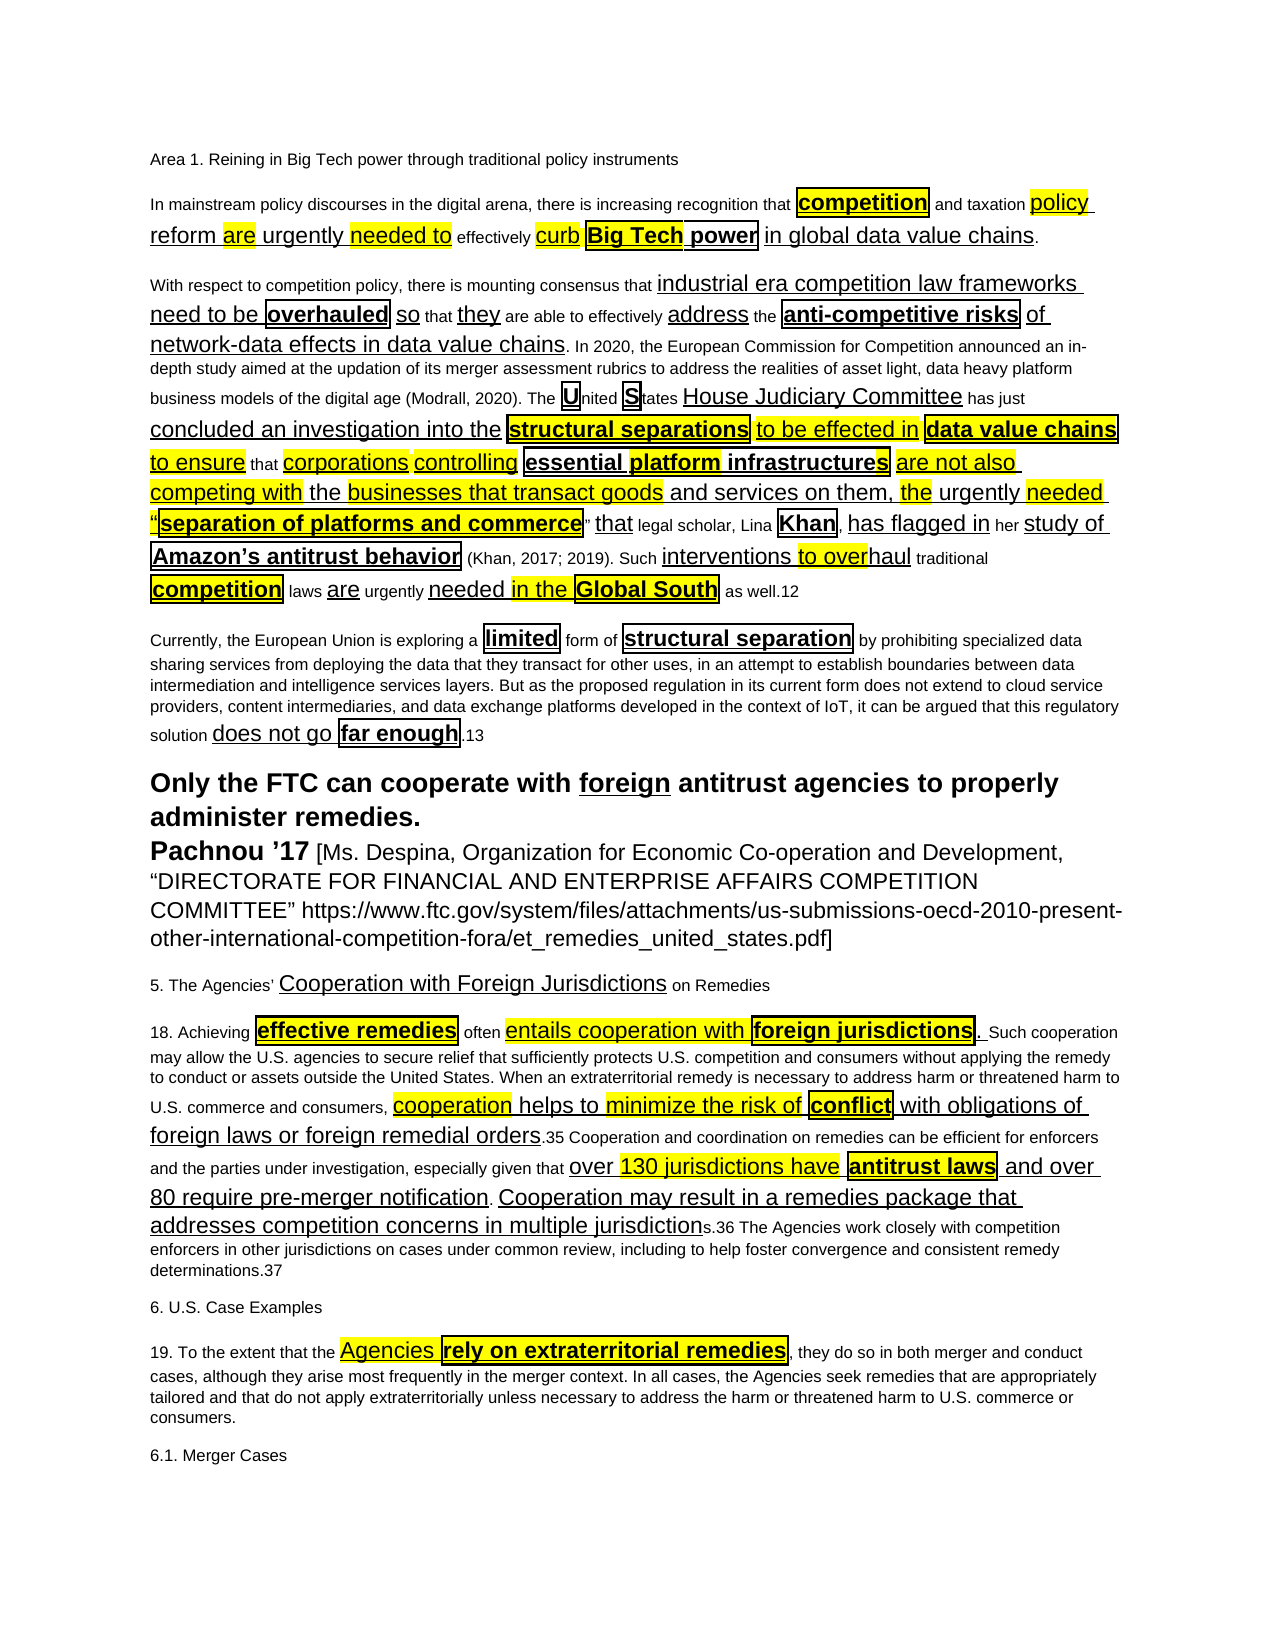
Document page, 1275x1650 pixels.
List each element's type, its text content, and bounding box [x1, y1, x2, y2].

text 6. U.S. Case Examples [150, 1298, 1125, 1317]
text With respect to competition policy, there is mounting consensus that industrial era competition law frameworks need to be overhauled so that they are able to effectively address the anti-competitive risks of network-data effects in data value chains. In 2020, the European Commission for Competition announced an in-depth study aimed at the updation of its merger assessment rubrics to address the realities of asset light, data heavy platform business models of the digital age (Modrall, 2020). The United States House Judiciary Committee has just concluded an investigation into the structural separations to be effected in data value chains to ensure that corporations controlling essential platform infrastructures are not also competing with the businesses that transact goods and services on them, the urgently needed “separation of platforms and commerce” that legal scholar, Lina Khan, has flagged in her study of Amazon’s antitrust behavior (Khan, 2017; 2019). Such interventions to overhaul traditional competition laws are urgently needed in the Global South as well.12 [150, 270, 1125, 604]
subtitle Only the FTC can cooperate with foreign antitrust agencies to properly administer remedies. [150, 767, 1125, 832]
text Pachnou ’17 [Ms. Despina, Organization for Economic Co-operation and Development, “DIRECTORATE FOR FINANCIAL AND ENTERPRISE AFFAIRS COMPETITION COMMITTEE” https://www.ftc.gov/system/files/attachments/us-submissions-oecd-2010-present-other-international-competition-fora/et_remedies_united_states.pdf] [150, 835, 1125, 952]
text 19. To the extent that the Agencies rely on extraterritorial remedies, they do so in both merger and conduct cases, although they arise most frequently in the merger context. In all cases, the Agencies seek remedies that are appropriately tailored and that do not apply extraterritorially unless necessary to address the harm or threatened harm to U.S. commerce or consumers. [150, 1335, 1125, 1427]
text Area 1. Reining in Big Tech power through traditional policy instruments [150, 150, 1125, 169]
text 5. The Agencies’ Cooperation with Foreign Jurisdictions on Remedies [150, 970, 1125, 997]
text 18. Achieving effective remedies often entails cooperation with foreign jurisdictions. Such cooperation may allow the U.S. agencies to secure relief that sufficiently protects U.S. competition and consumers without applying the remedy to conduct or assets outside the United States. When an extraterritorial remedy is necessary to address harm or threatened harm to U.S. commerce and consumers, cooperation helps to minimize the risk of conflict with obligations of foreign laws or foreign remedial orders.35 Cooperation and coordination on remedies can be efficient for enforcers and the parties under investigation, especially given that over 130 jurisdictions have antitrust laws and over 80 require pre-merger notification. Cooperation may result in a remedies package that addresses competition concerns in multiple jurisdictions.36 The Agencies work closely with competition enforcers in other jurisdictions on cases under common review, including to help foster convergence and consistent remedy determinations.37 [150, 1015, 1125, 1279]
text 6.1. Merger Cases [150, 1446, 1125, 1465]
text In mainstream policy discourses in the digital arena, there is increasing recognition that competition and taxation policy reform are urgently needed to effectively curb Big Tech power in global data value chains. [150, 187, 1125, 251]
text Currently, the European Union is exploring a limited form of structural separation by prohibiting specialized data sharing services from deploying the data that they transact for other uses, in an attempt to establish boundaries between data intermediation and intelligence services layers. But as the proposed regulation in its current form does not extend to cloud service providers, content intermediaries, and data exchange platforms developed in the context of IoT, it can be argued that this regulatory solution does not go far enough.13 [150, 623, 1125, 748]
